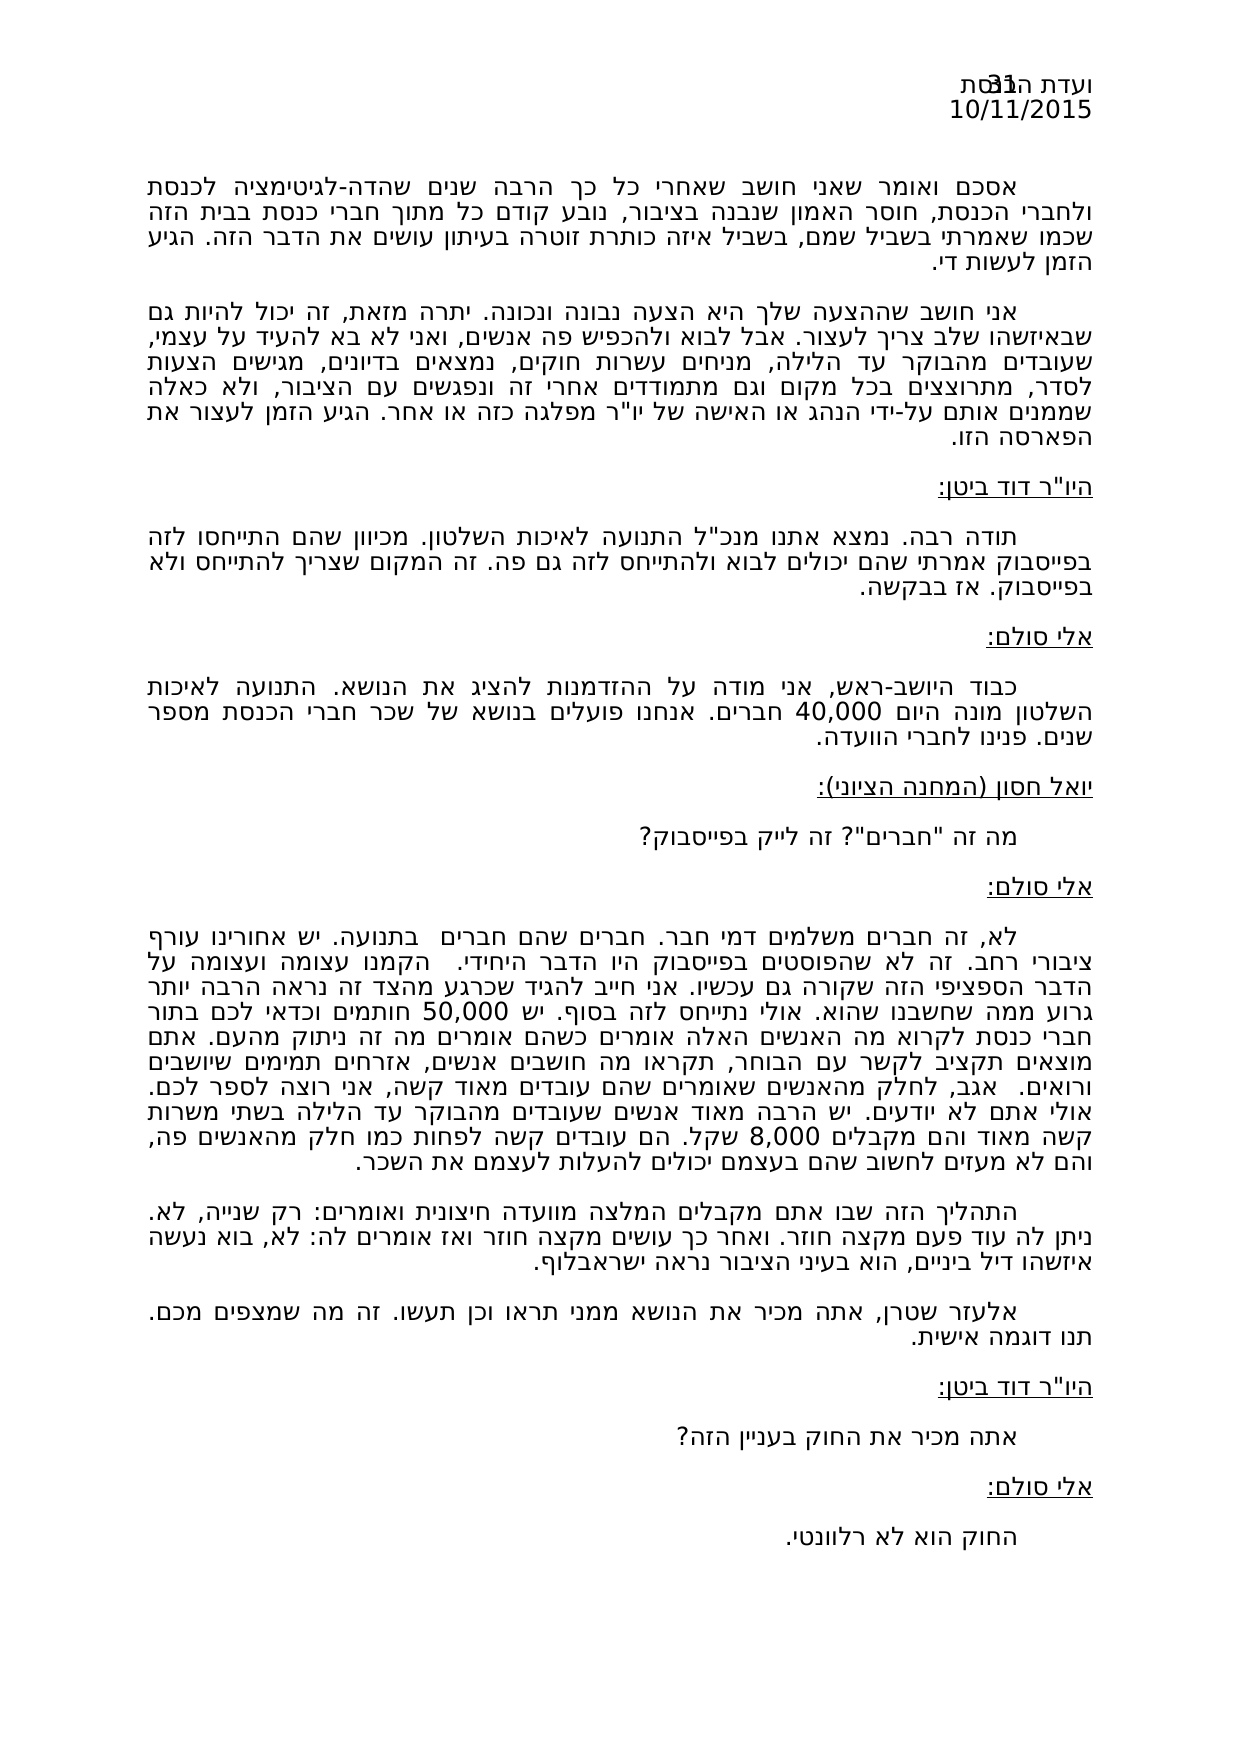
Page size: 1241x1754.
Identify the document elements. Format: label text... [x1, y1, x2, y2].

text לא, זה חברים משלמים דמי חבר. חברים שהם חברים בתנועה. יש אחורינו עורף ציבורי רחב. זה לא שהפוסטים בפייסבוק היו הדבר היחידי. הקמנו עצומה ועצומה על הדבר הספציפי הזה שקורה גם עכשיו. אני חייב להגיד שכרגע מהצד זה נראה הרבה יותר גרוע ממה שחשבנו שהוא. אולי נתייחס לזה בסוף. יש 50,000 חותמים וכדאי לכם בתור חברי כנסת לקרוא מה האנשים האלה אומרים כשהם אומרים מה זה ניתוק מהעם. אתם מוצאים תקציב לקשר עם הבוחר, תקראו מה חושבים אנשים, אזרחים תמימים שיושבים ורואים. אגב, לחלק מהאנשים שאומרים שהם עובדים מאוד קשה, אני רוצה לספר לכם. אולי אתם לא יודעים. יש הרבה מאוד אנשים שעובדים מהבוקר עד הלילה בשתי משרות קשה מאוד והם מקבלים 8,000 שקל. הם עובדים קשה לפחות כמו חלק מהאנשים פה, והם לא מעזים לחשוב שהם בעצמם יכולים להעלות לעצמם את השכר. [147, 925, 1093, 1175]
text התהליך הזה שבו אתם מקבלים המלצה מוועדה חיצונית ואומרים: רק שנייה, לא. ניתן לה עוד פעם מקצה חוזר. ואחר כך עושים מקצה חוזר ואז אומרים לה: לא, בוא נעשה איזשהו דיל ביניים, הוא בעיני הציבור נראה ישראבלוף. [147, 1200, 1093, 1275]
text אסכם ואומר שאני חושב שאחרי כל כך הרבה שנים שהדה-לגיטימציה לכנסת ולחברי הכנסת, חוסר האמון שנבנה בציבור, נובע קודם כל מתוך חברי כנסת בבית הזה שכמו שאמרתי בשביל שמם, בשביל איזה כותרת זוטרה בעיתון עושים את הדבר הזה. הגיע הזמן לעשות די. [147, 175, 1093, 275]
text אלי סולם: [147, 875, 1093, 900]
text אלי סולם: [147, 1475, 1093, 1500]
text כבוד היושב-ראש, אני מודה על ההזדמנות להציג את הנושא. התנועה לאיכות השלטון מונה היום 40,000 חברים. אנחנו פועלים בנושא של שכר חברי הכנסת מספר שנים. פנינו לחברי הוועדה. [147, 675, 1093, 750]
text החוק הוא לא רלוונטי. [147, 1525, 1093, 1550]
text אני חושב שההצעה שלך היא הצעה נבונה ונכונה. יתרה מזאת, זה יכול להיות גם שבאיזשהו שלב צריך לעצור. אבל לבוא ולהכפיש פה אנשים, ואני לא בא להעיד על עצמי, שעובדים מהבוקר עד הלילה, מניחים עשרות חוקים, נמצאים בדיונים, מגישים הצעות לסדר, מתרוצצים בכל מקום וגם מתמודדים אחרי זה ונפגשים עם הציבור, ולא כאלה שממנים אותם על-ידי הנהג או האישה של יו"ר מפלגה כזה או אחר. הגיע הזמן לעצור את הפארסה הזו. [147, 300, 1093, 450]
text אלעזר שטרן, אתה מכיר את הנושא ממני תראו וכן תעשו. זה מה שמצפים מכם. תנו דוגמה אישית. [147, 1300, 1093, 1350]
text היו"ר דוד ביטן: [147, 475, 1093, 500]
text היו"ר דוד ביטן: [147, 1375, 1093, 1400]
text אלי סולם: [147, 625, 1093, 650]
text תודה רבה. נמצא אתנו מנכ"ל התנועה לאיכות השלטון. מכיוון שהם התייחסו לזה בפייסבוק אמרתי שהם יכולים לבוא ולהתייחס לזה גם פה. זה המקום שצריך להתייחס ולא בפייסבוק. אז בבקשה. [147, 525, 1093, 600]
text אתה מכיר את החוק בעניין הזה? [147, 1425, 1093, 1450]
text מה זה "חברים"? זה לייק בפייסבוק? [147, 825, 1093, 850]
text יואל חסון (המחנה הציוני): [147, 775, 1093, 800]
